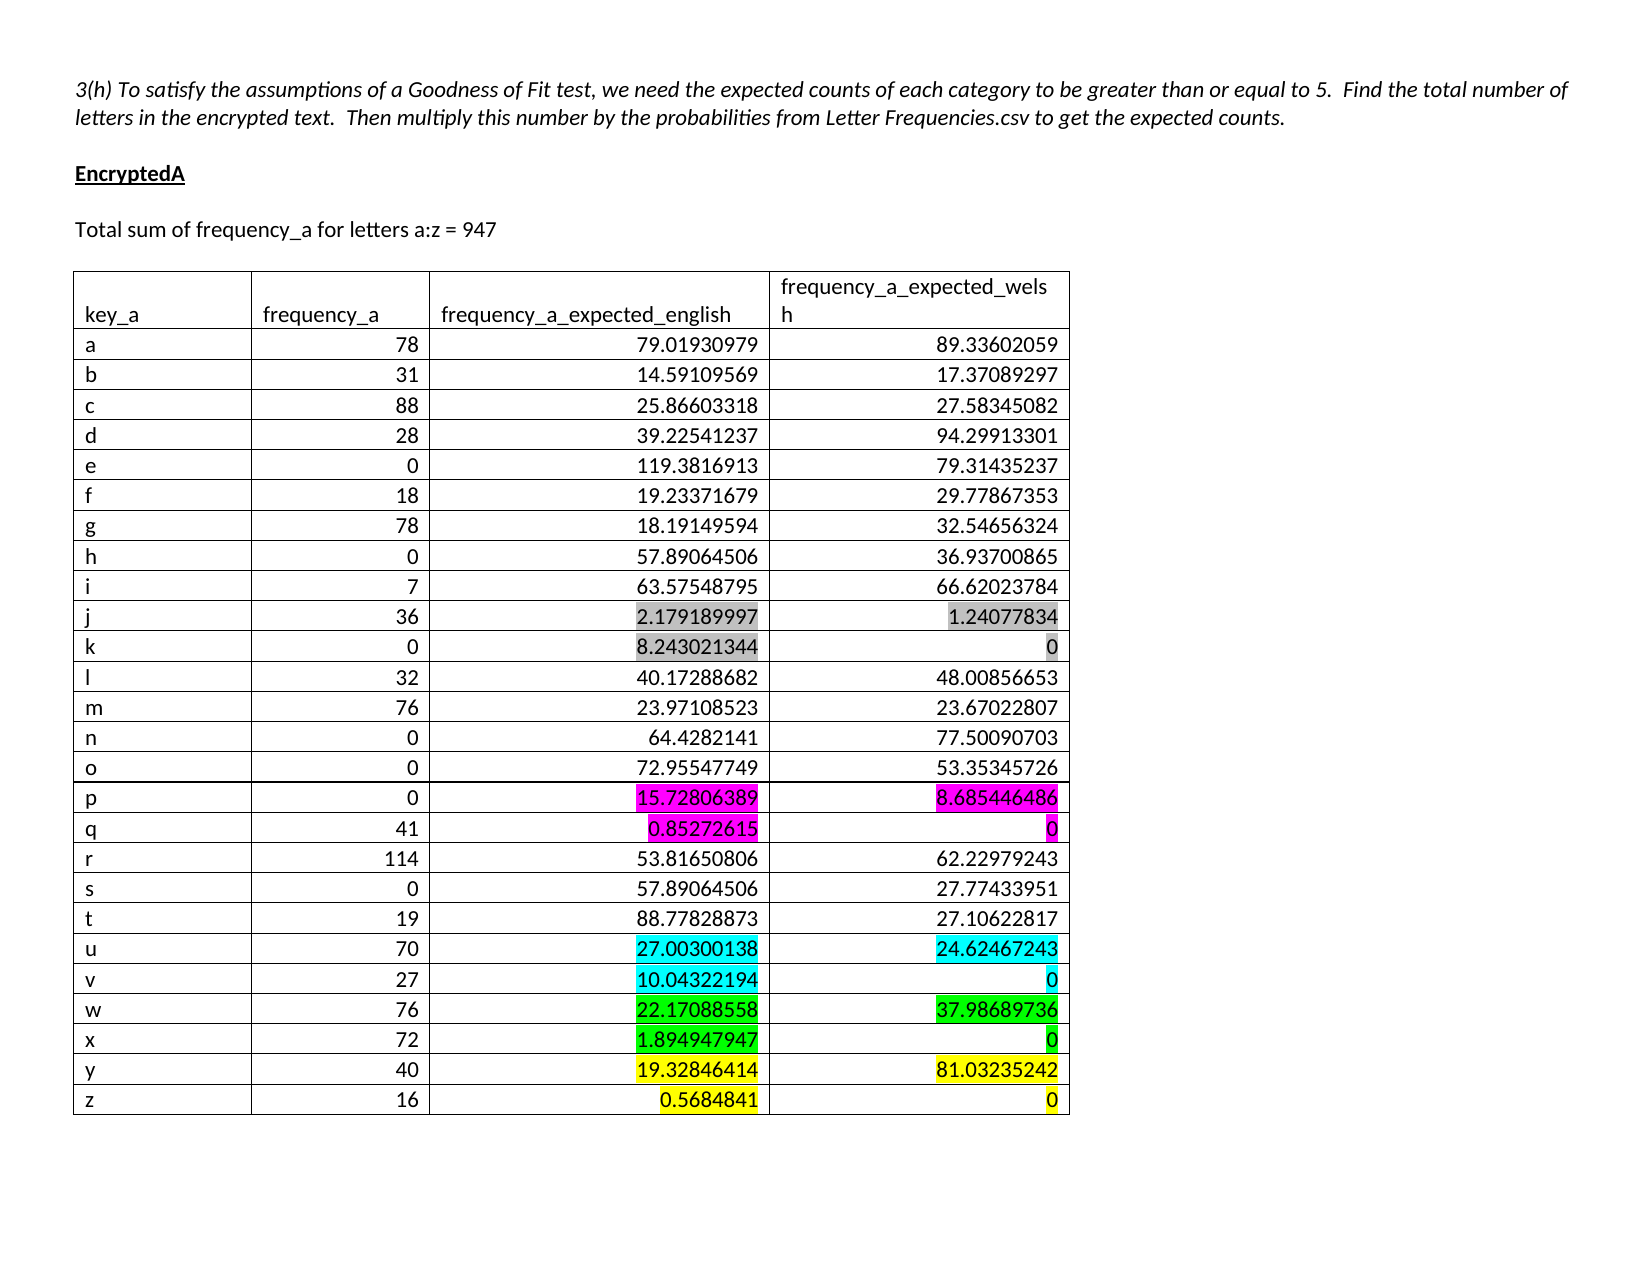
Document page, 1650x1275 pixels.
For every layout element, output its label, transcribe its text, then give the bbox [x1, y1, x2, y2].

table_cell 39.22541237 [430, 420, 769, 449]
table_cell 17.37089297 [770, 360, 1069, 389]
table_cell b [74, 360, 251, 389]
table_cell 0.85272615 [430, 813, 769, 842]
table_cell 79.01930979 [430, 329, 769, 358]
table_cell 18 [252, 480, 429, 509]
table_cell n [74, 722, 251, 751]
table_cell c [74, 390, 251, 419]
table_cell 0 [252, 631, 429, 661]
table_header frequency_a_expected_welsh [770, 272, 1069, 328]
table_cell 27.77433951 [770, 873, 1069, 902]
table_cell h [74, 541, 251, 570]
table_cell w [74, 994, 251, 1023]
table_cell 0 [252, 873, 429, 902]
table_cell 23.97108523 [430, 692, 769, 721]
list Total sum of frequency_a for letters a:z = 947 [75, 215, 1575, 243]
table_cell u [74, 934, 251, 963]
table_cell 19 [252, 903, 429, 932]
table_cell 114 [252, 843, 429, 872]
table_cell m [74, 692, 251, 721]
table_cell 57.89064506 [430, 541, 769, 570]
table_cell 15.72806389 [430, 783, 769, 812]
table_cell 48.00856653 [770, 662, 1069, 691]
table_cell 119.3816913 [430, 450, 769, 479]
table_cell 0.5684841 [430, 1085, 769, 1114]
table_cell 0 [770, 1024, 1069, 1053]
table_cell 16 [252, 1085, 429, 1114]
table_cell 53.81650806 [430, 843, 769, 872]
table_cell 0 [770, 813, 1069, 842]
table_cell 94.29913301 [770, 420, 1069, 449]
table_cell j [74, 601, 251, 630]
table_cell 22.17088558 [430, 994, 769, 1023]
table_cell 78 [252, 511, 429, 540]
table_cell 40 [252, 1054, 429, 1083]
table_cell 76 [252, 692, 429, 721]
table_cell y [74, 1054, 251, 1083]
table_cell 10.04322194 [430, 964, 769, 993]
table_cell 27.00300138 [430, 934, 769, 963]
table_cell 0 [252, 783, 429, 812]
text 3(h) To satisfy the assumptions of a Goodness of Fit test, we need the expected counts of each category to be greater than or equal to 5. Find the total number of letters in the encrypted text. Then multiply this number by the probabilities from Letter Frequencies.csv to get the expected counts. [75, 75, 1575, 131]
table_cell i [74, 571, 251, 600]
table_cell 41 [252, 813, 429, 842]
table_cell 32.54656324 [770, 511, 1069, 540]
table_cell 63.57548795 [430, 571, 769, 600]
table_cell s [74, 873, 251, 902]
table_cell 77.50090703 [770, 722, 1069, 751]
table_cell 0 [770, 631, 1069, 661]
table_cell 23.67022807 [770, 692, 1069, 721]
table_cell 66.62023784 [770, 571, 1069, 600]
table_cell 70 [252, 934, 429, 963]
table_cell 78 [252, 329, 429, 358]
table_cell x [74, 1024, 251, 1053]
table_cell 89.33602059 [770, 329, 1069, 358]
table_cell 64.4282141 [430, 722, 769, 751]
table_cell 1.24077834 [770, 601, 1069, 630]
table_cell 19.23371679 [430, 480, 769, 509]
table_cell 27.58345082 [770, 390, 1069, 419]
table_cell 57.89064506 [430, 873, 769, 902]
table_cell 18.19149594 [430, 511, 769, 540]
table_cell 28 [252, 420, 429, 449]
table_cell 8.685446486 [770, 783, 1069, 812]
table_cell 24.62467243 [770, 934, 1069, 963]
table_header frequency_a [252, 272, 429, 328]
table_cell 27 [252, 964, 429, 993]
table_cell 36.93700865 [770, 541, 1069, 570]
table_cell g [74, 511, 251, 540]
table_cell 88 [252, 390, 429, 419]
table_cell k [74, 631, 251, 661]
table_cell 76 [252, 994, 429, 1023]
table_cell f [74, 480, 251, 509]
table_cell 27.10622817 [770, 903, 1069, 932]
table_cell 25.86603318 [430, 390, 769, 419]
table_cell l [74, 662, 251, 691]
table_cell 72.95547749 [430, 752, 769, 781]
table_cell 0 [770, 964, 1069, 993]
table_cell 29.77867353 [770, 480, 1069, 509]
table_header key_a [74, 272, 251, 328]
table_cell 79.31435237 [770, 450, 1069, 479]
table_cell r [74, 843, 251, 872]
table_cell z [74, 1085, 251, 1114]
table_cell 37.98689736 [770, 994, 1069, 1023]
table_cell 2.179189997 [430, 601, 769, 630]
table_cell t [74, 903, 251, 932]
table_cell 32 [252, 662, 429, 691]
table_cell 19.32846414 [430, 1054, 769, 1083]
table_cell a [74, 329, 251, 358]
table_header frequency_a_expected_english [430, 272, 769, 328]
table_cell 62.22979243 [770, 843, 1069, 872]
table_cell 0 [252, 450, 429, 479]
table_cell p [74, 783, 251, 812]
table_cell 0 [770, 1085, 1069, 1114]
table_cell o [74, 752, 251, 781]
table_cell 53.35345726 [770, 752, 1069, 781]
table_cell 0 [252, 752, 429, 781]
table_cell 31 [252, 360, 429, 389]
table_cell 0 [252, 541, 429, 570]
table_cell 88.77828873 [430, 903, 769, 932]
table_cell 81.03235242 [770, 1054, 1069, 1083]
table_cell 36 [252, 601, 429, 630]
table_cell e [74, 450, 251, 479]
table_cell 72 [252, 1024, 429, 1053]
table_cell 14.59109569 [430, 360, 769, 389]
table_cell 8.243021344 [430, 631, 769, 661]
table_cell 40.17288682 [430, 662, 769, 691]
table_cell 1.894947947 [430, 1024, 769, 1053]
table_cell 7 [252, 571, 429, 600]
table_cell v [74, 964, 251, 993]
table_cell d [74, 420, 251, 449]
list EncryptedA [75, 159, 1575, 187]
table_cell 0 [252, 722, 429, 751]
table_cell q [74, 813, 251, 842]
